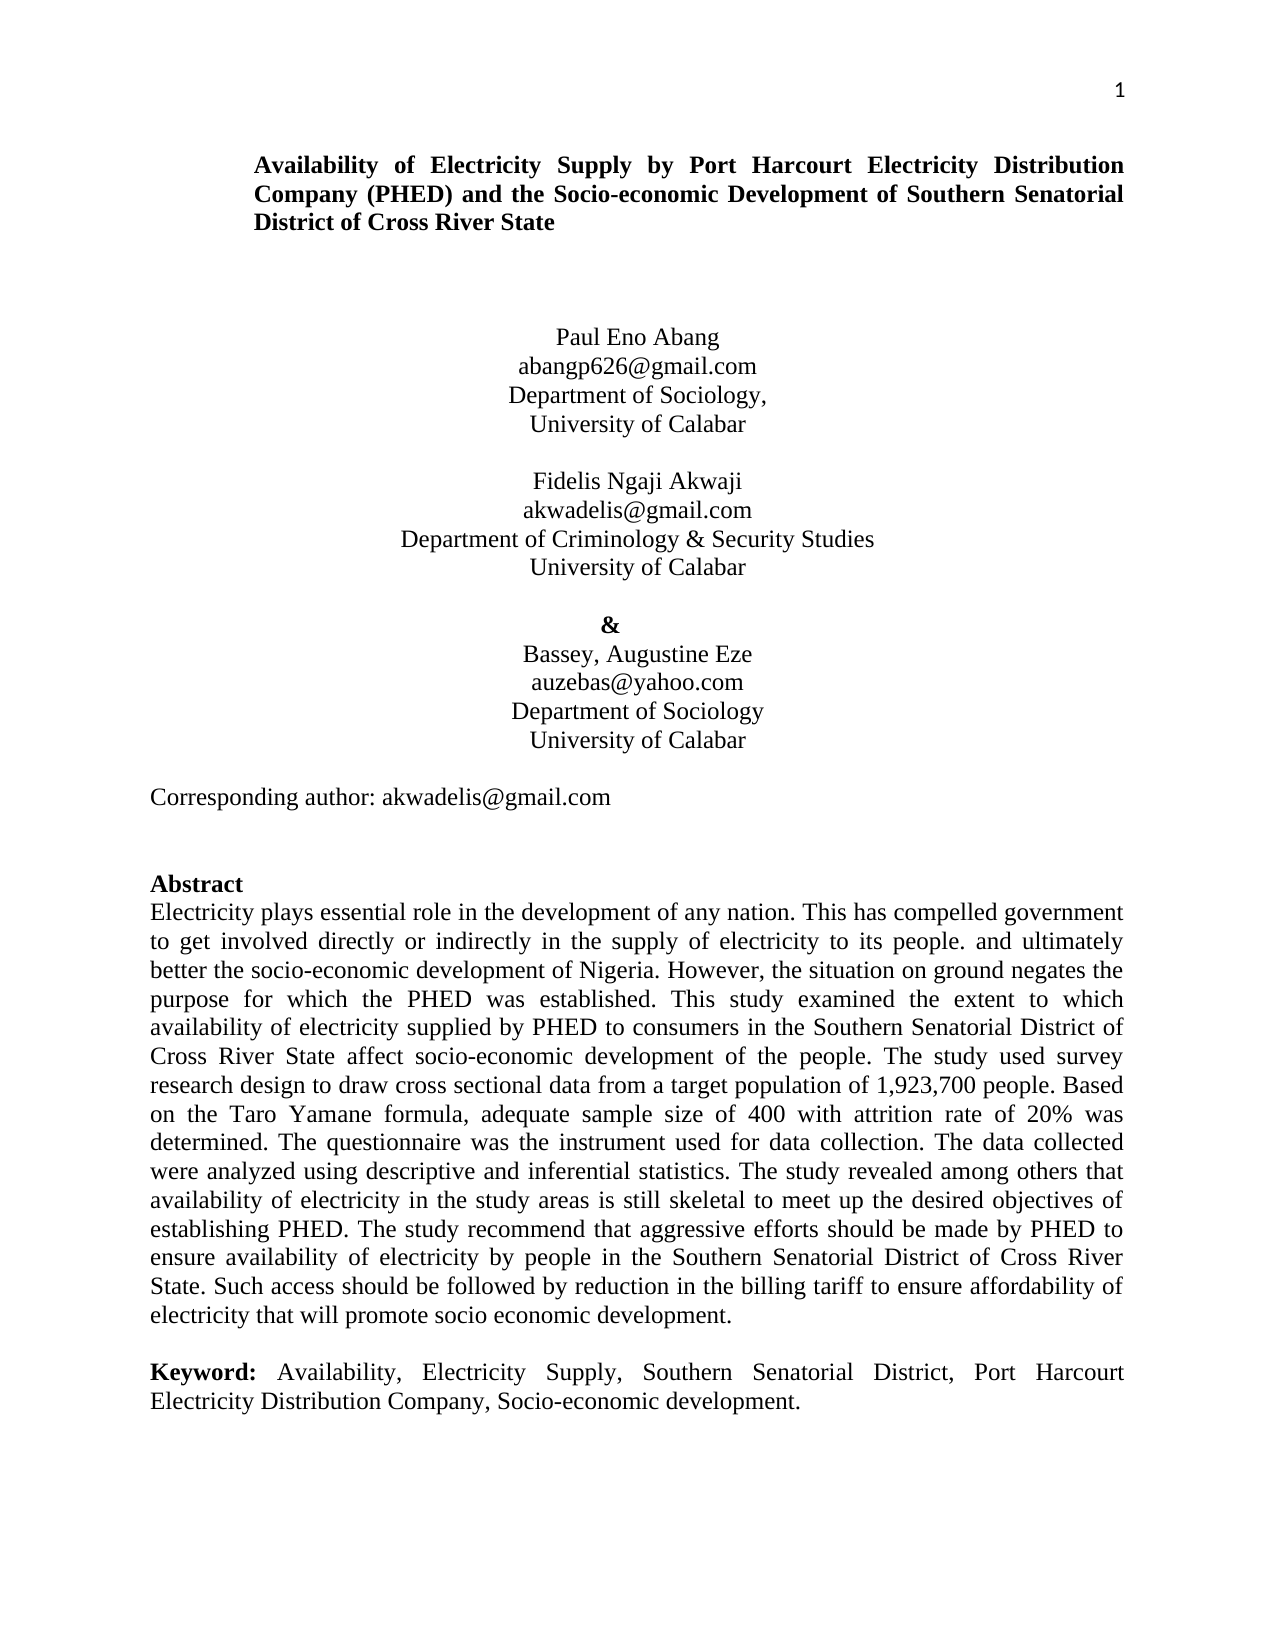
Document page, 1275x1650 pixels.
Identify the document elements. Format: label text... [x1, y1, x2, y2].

text Department of Criminology & Security Studies [150, 524, 1125, 552]
text auzebas@yahoo.com [150, 667, 1125, 696]
text Abstract [150, 869, 1125, 897]
list & [553, 610, 1125, 639]
text abangp626@gmail.com [150, 351, 1125, 380]
list Availability of Electricity Supply by Port Harcourt Electricity Distribution Company (PHED) and the Socio-economic Development of Southern Senatorial District of Cross River State [253, 150, 1125, 236]
text University of Calabar [150, 552, 1125, 581]
text Electricity plays essential role in the development of any nation. This has compelled government to get involved directly or indirectly in the supply of electricity to its people. and ultimately better the socio-economic development of Nigeria. However, the situation on ground negates the purpose for which the PHED was established. This study examined the extent to which availability of electricity supplied by PHED to consumers in the Southern Senatorial District of Cross River State affect socio-economic development of the people. The study used survey research design to draw cross sectional data from a target population of 1,923,700 people. Based on the Taro Yamane formula, adequate sample size of 400 with attrition rate of 20% was determined. The questionnaire was the instrument used for data collection. The data collected were analyzed using descriptive and inferential statistics. The study revealed among others that availability of electricity in the study areas is still skeletal to meet up the desired objectives of establishing PHED. The study recommend that aggressive efforts should be made by PHED to ensure availability of electricity by people in the Southern Senatorial District of Cross River State. Such access should be followed by reduction in the billing tariff to ensure affordability of electricity that will promote socio economic development. [150, 897, 1125, 1329]
text akwadelis@gmail.com [150, 495, 1125, 524]
text Keyword: Availability, Electricity Supply, Southern Senatorial District, Port Harcourt Electricity Distribution Company, Socio-economic development. [150, 1357, 1125, 1415]
text Fidelis Ngaji Akwaji [150, 466, 1125, 495]
text University of Calabar [150, 409, 1125, 437]
text Paul Eno Abang [150, 322, 1125, 351]
text Department of Sociology [150, 696, 1125, 725]
text Department of Sociology, [150, 380, 1125, 409]
text Corresponding author: akwadelis@gmail.com [150, 782, 1125, 811]
text University of Calabar [150, 725, 1125, 754]
text Bassey, Augustine Eze [150, 639, 1125, 667]
